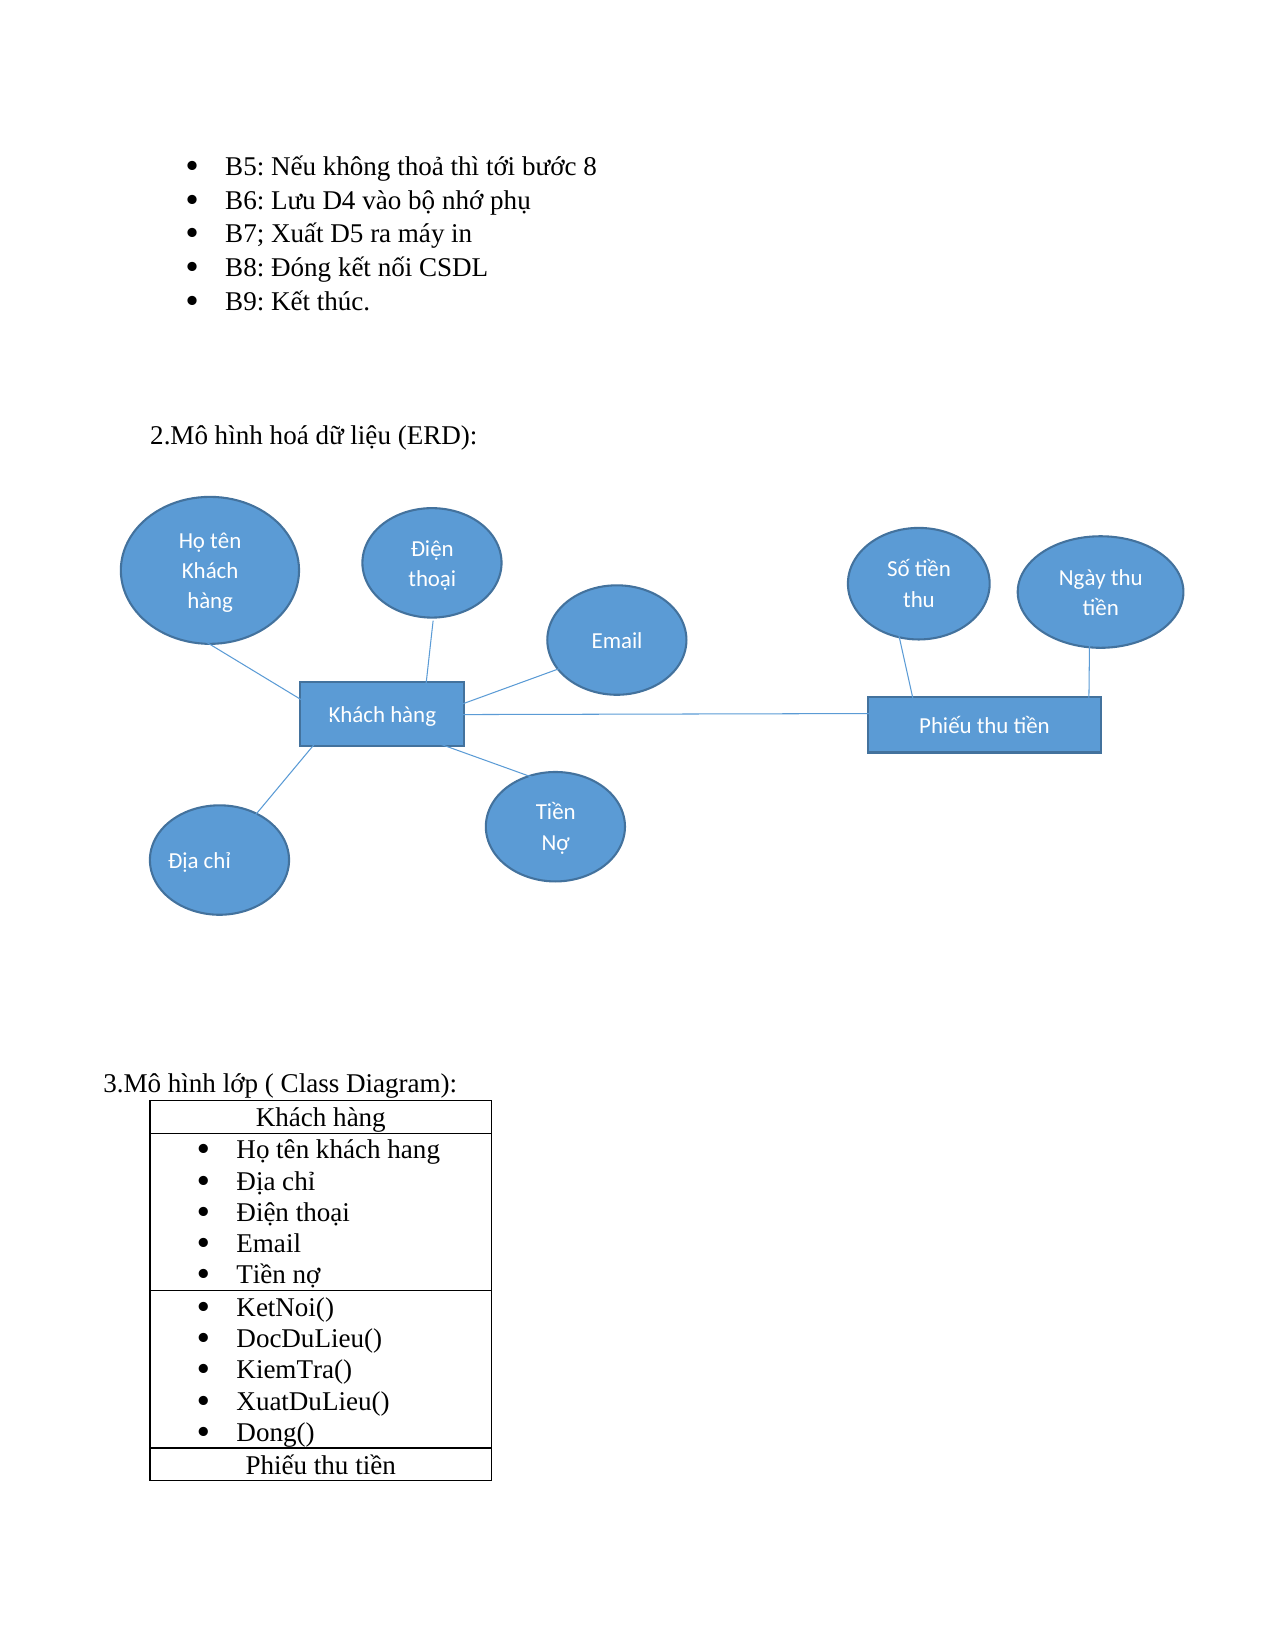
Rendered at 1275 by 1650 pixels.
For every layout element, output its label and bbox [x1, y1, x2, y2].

table_cell [151, 1134, 491, 1290]
table_header [151, 1449, 491, 1480]
table_cell [151, 1291, 491, 1447]
table_header [151, 1101, 491, 1133]
